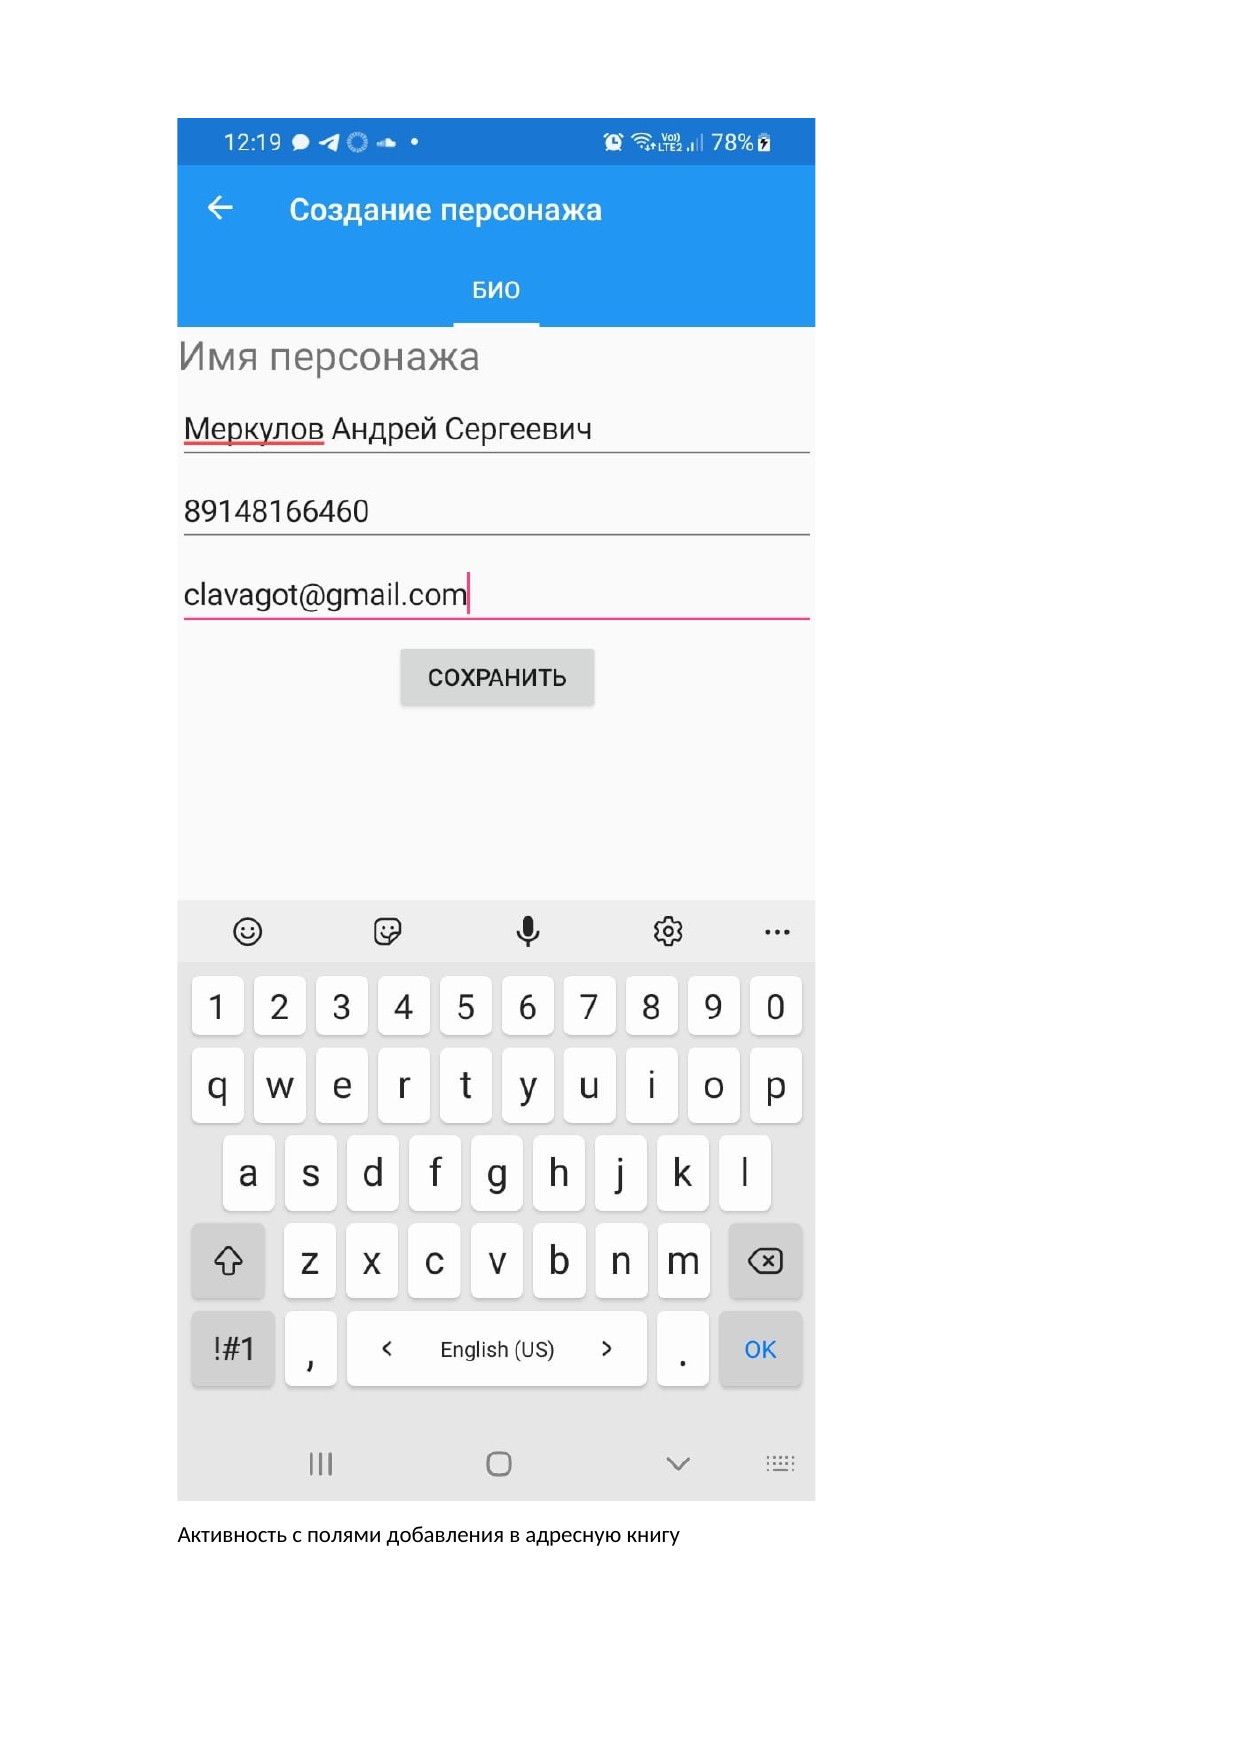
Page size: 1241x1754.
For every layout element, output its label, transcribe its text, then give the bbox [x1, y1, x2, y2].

picture [177, 118, 816, 1501]
text Активность с полями добавления в адресную книгу [177, 1520, 1152, 1548]
